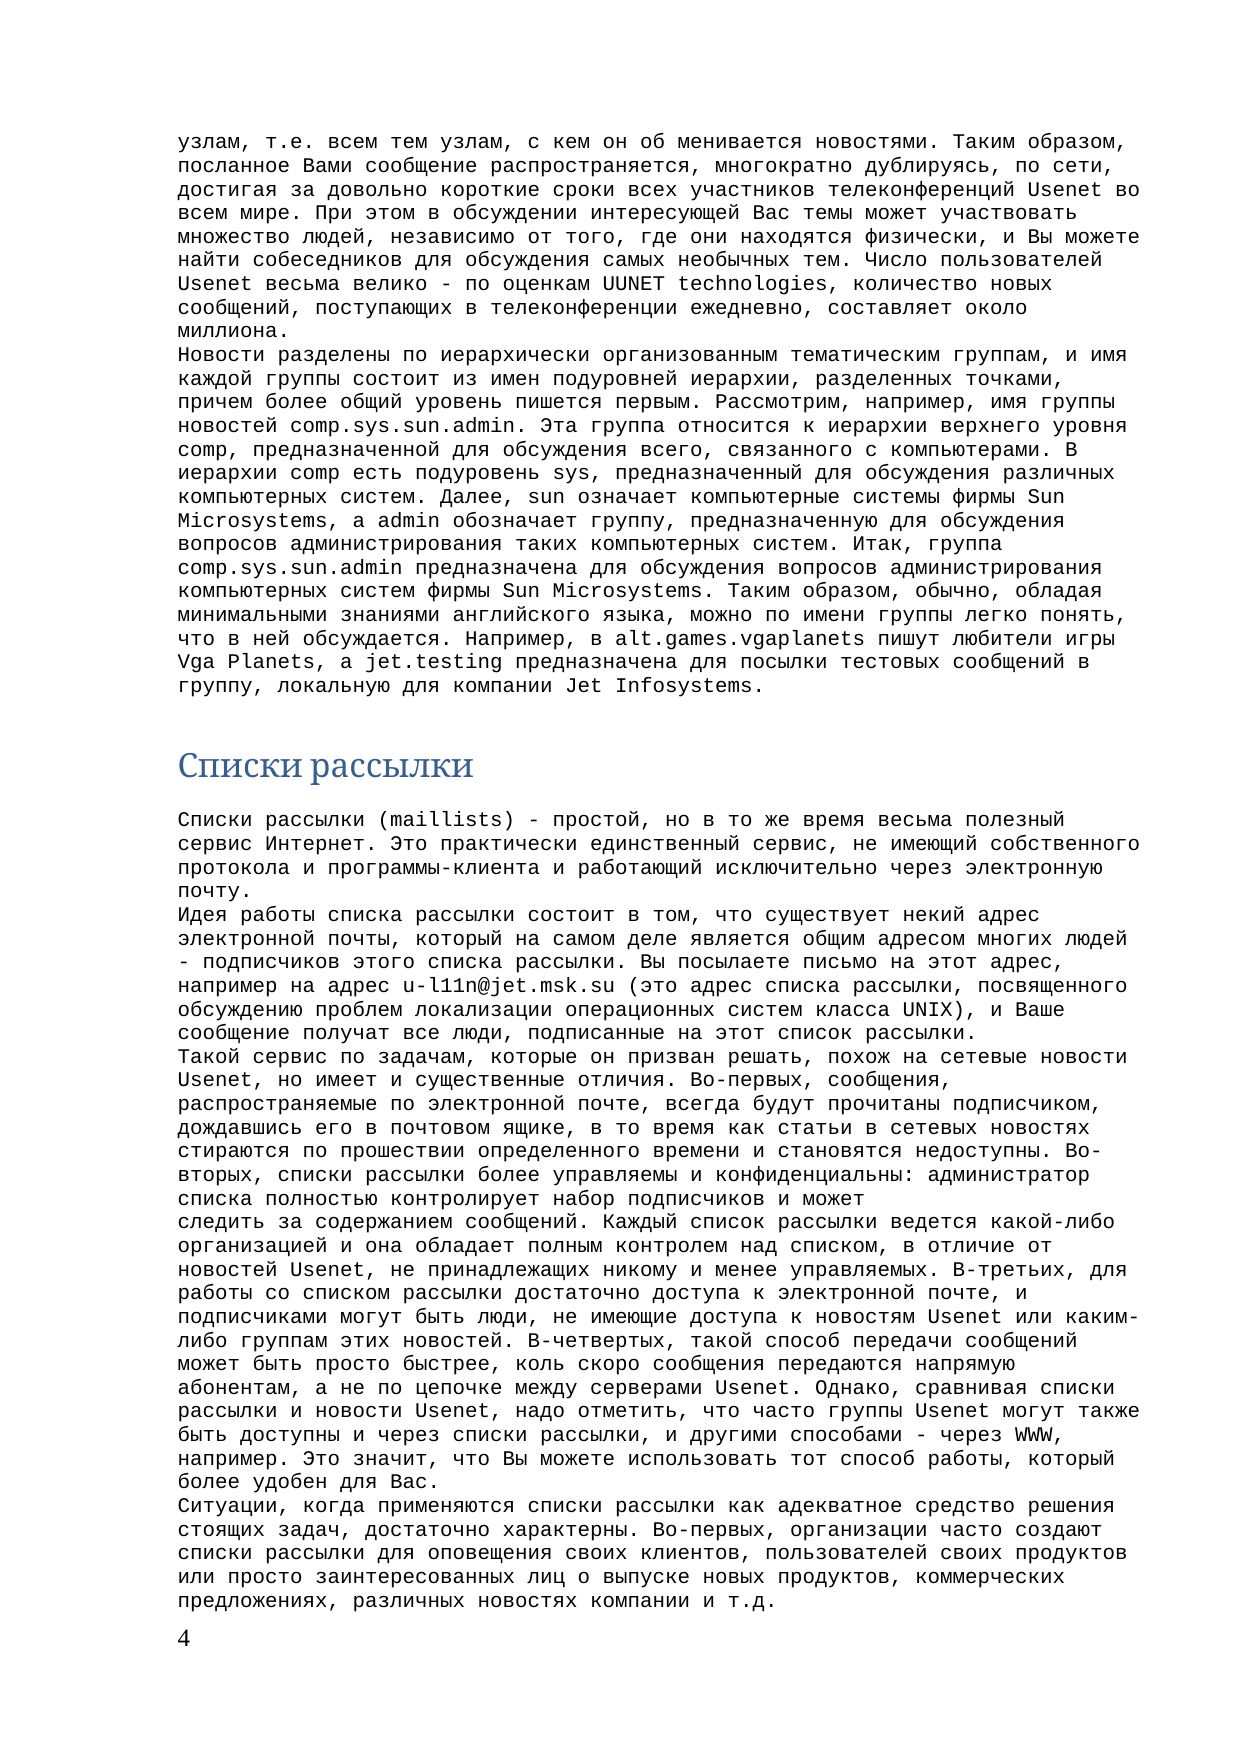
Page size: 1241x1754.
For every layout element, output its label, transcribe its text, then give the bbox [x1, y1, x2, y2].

text Идея работы списка рассылки состоит в том, что существует некий адрес электронной почты, который на самом деле является общим адресом многих людей - подписчиков этого списка рассылки. Вы посылаете письмо на этот адрес, например на адрес u-l11n@jet.msk.su (это адрес списка рассылки, посвященного обсуждению проблем локализации операционных систем класса UNIX), и Ваше сообщение получат все люди, подписанные на этот список рассылки. [177, 904, 1152, 1046]
text Ситуации, когда применяются списки рассылки как адекватное средство решения стоящих задач, достаточно характерны. Во-первых, организации часто создают списки рассылки для оповещения своих клиентов, пользователей своих продуктов или просто заинтересованных лиц о выпуске новых продуктов, коммерческих предложениях, различных новостях компании и т.д. [177, 1495, 1152, 1613]
text Такой сервис по задачам, которые он призван решать, похож на сетевые новости Usenet, но имеет и существенные отличия. Во-первых, сообщения, распространяемые по электронной почте, всегда будут прочитаны подписчиком, дождавшись его в почтовом ящике, в то время как статьи в сетевых новостях стираются по прошествии определенного времени и становятся недоступны. Во-вторых, списки рассылки более управляемы и конфиденциальны: администратор списка полностью контролирует набор подписчиков и может [177, 1046, 1152, 1211]
text следить за содержанием сообщений. Каждый список рассылки ведется какой-либо организацией и она обладает полным контролем над списком, в отличие от новостей Usenet, не принадлежащих никому и менее управляемых. В-третьих, для работы со списком рассылки достаточно доступа к электронной почте, и подписчиками могут быть люди, не имеющие доступа к новостям Usenet или каким-либо группам этих новостей. В-четвертых, такой способ передачи сообщений может быть просто быстрее, коль скоро сообщения передаются напрямую абонентам, а не по цепочке между серверами Usenet. Однако, сравнивая списки рассылки и новости Usenet, надо отметить, что часто группы Usenet могут также быть доступны и через списки рассылки, и другими способами - через WWW, например. Это значит, что Вы можете использовать тот способ работы, который более удобен для Вас. [177, 1211, 1152, 1495]
subtitle Списки рассылки [177, 747, 1152, 786]
text Новости разделены по иерархически организованным тематическим группам, и имя каждой группы состоит из имен подуровней иерархии, разделенных точками, причем более общий уровень пишется первым. Рассмотрим, например, имя группы новостей comp.sys.sun.admin. Эта группа относится к иерархии верхнего уровня comp, предназначенной для обсуждения всего, связанного с компьютерами. В иерархии comp есть подуровень sys, предназначенный для обсуждения различных компьютерных систем. Далее, sun означает компьютерные системы фирмы Sun Microsystems, а admin обозначает группу, предназначенную для обсуждения вопросов администрирования таких компьютерных систем. Итак, группа comp.sys.sun.admin предназначена для обсуждения вопросов администрирования компьютерных систем фирмы Sun Microsystems. Таким образом, обычно, обладая минимальными знаниями английского языка, можно по имени группы легко понять, что в ней обсуждается. Например, в alt.games.vgaplanets пишут любители игры Vga Planets, а jet.testing предназначена для посылки тестовых сообщений в группу, локальную для компании Jet Infosystems. [177, 344, 1152, 699]
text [177, 131, 1152, 344]
text Списки рассылки (maillists) - простой, но в то же время весьма полезный сервис Интернет. Это практически единственный сервис, не имеющий собственного протокола и программы-клиента и работающий исключительно через электронную почту. [177, 809, 1152, 904]
